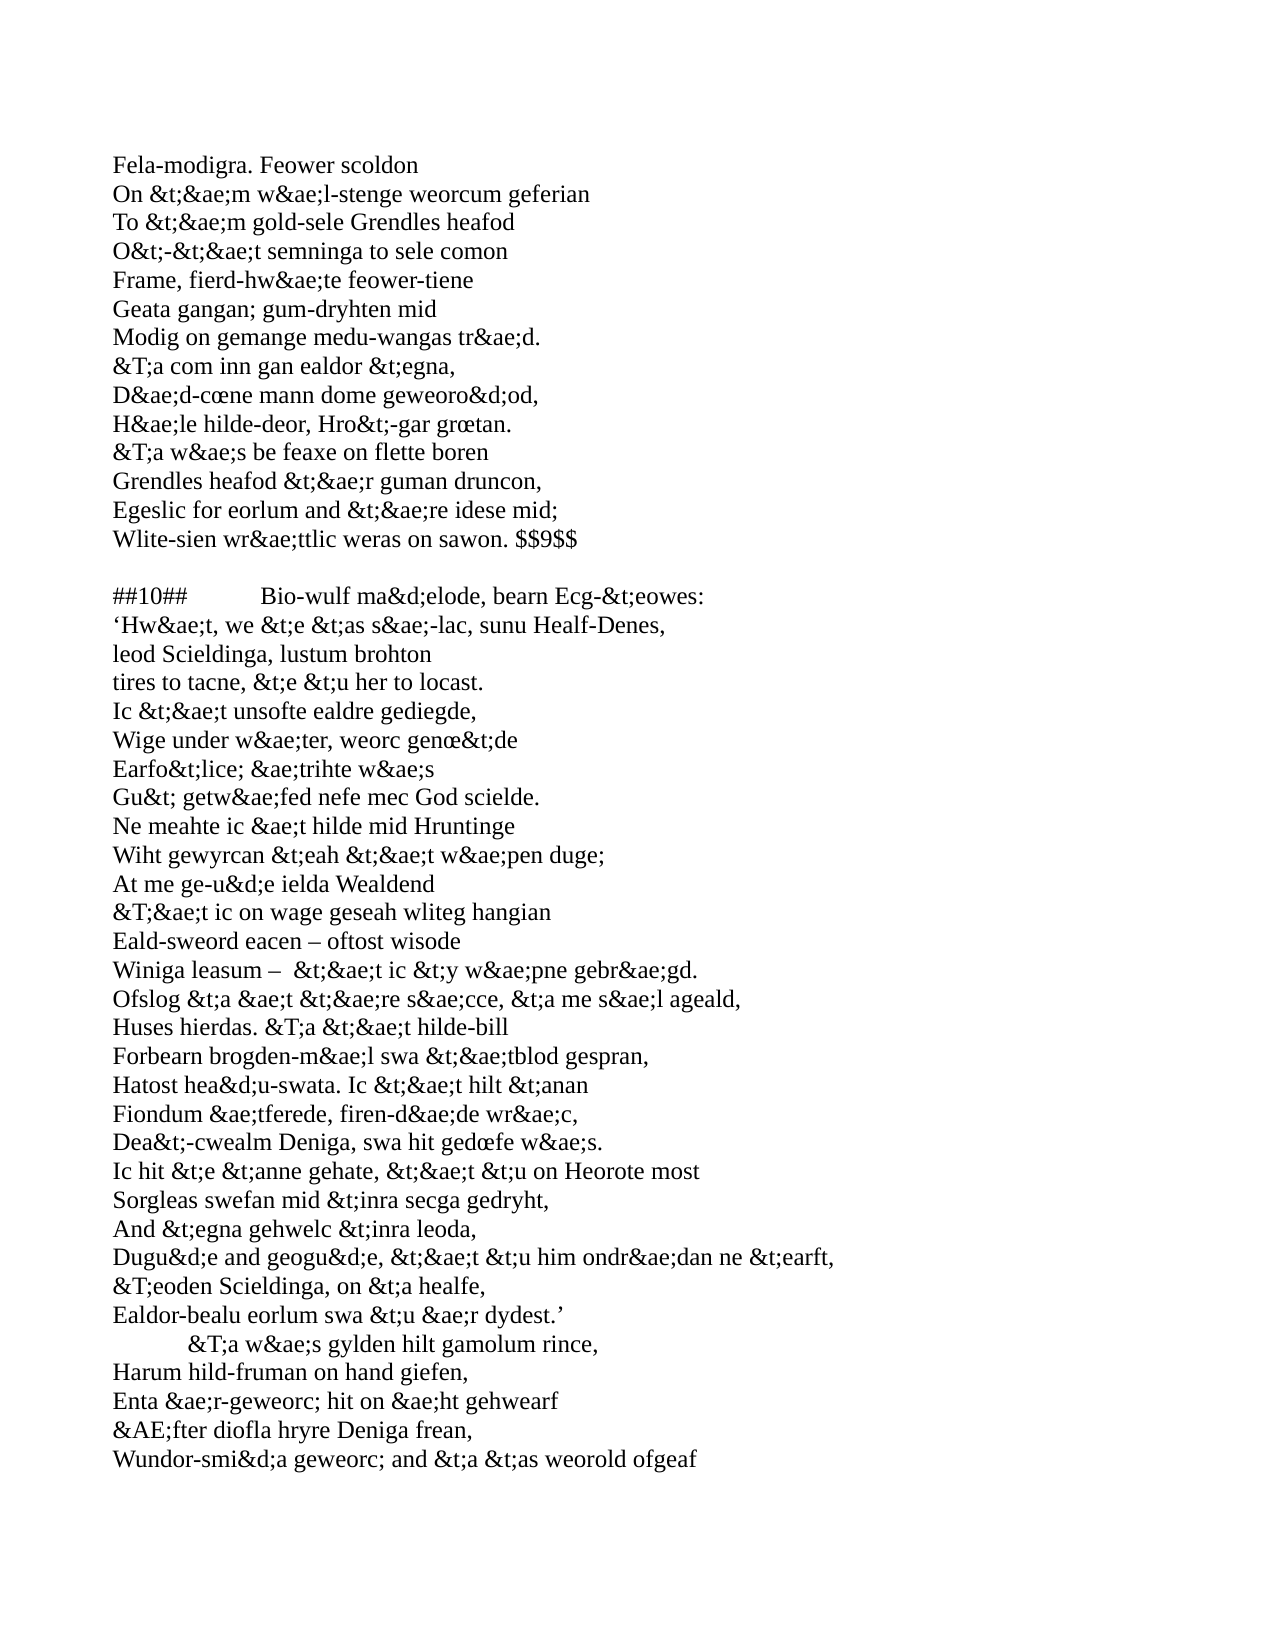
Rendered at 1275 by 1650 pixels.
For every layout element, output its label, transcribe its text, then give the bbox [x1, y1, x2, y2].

text Ofslog &t;a &ae;t &t;&ae;re s&ae;cce, &t;a me s&ae;l ageald, [112, 984, 1125, 1012]
text Eald-sweord eacen – oftost wisode [112, 926, 1125, 955]
text Wige under w&ae;ter, weorc genœ&t;de [112, 725, 1125, 754]
text Dea&t;-cwealm Deniga, swa hit gedœfe w&ae;s. [112, 1127, 1125, 1156]
text Wlite-sien wr&ae;ttlic weras on sawon. $$9$$ [112, 524, 1125, 552]
text At me ge-u&d;e ielda Wealdend [112, 869, 1125, 897]
text Ic &t;&ae;t unsofte ealdre gediegde, [112, 696, 1125, 725]
text Enta &ae;r-geweorc; hit on &ae;ht gehwearf [112, 1386, 1125, 1415]
text Earfo&t;lice; &ae;trihte w&ae;s [112, 754, 1125, 782]
text ‘Hw&ae;t, we &t;e &t;as s&ae;-lac, sunu Healf-Denes, [112, 610, 1125, 639]
text Gu&t; getw&ae;fed nefe mec God scielde. [112, 782, 1125, 811]
text And &t;egna gehwelc &t;inra leoda, [112, 1214, 1125, 1242]
text Egeslic for eorlum and &t;&ae;re idese mid; [112, 495, 1125, 524]
text Hatost hea&d;u-swata. Ic &t;&ae;t hilt &t;anan [112, 1070, 1125, 1099]
text D&ae;d-cœne mann dome geweoro&d;od, [112, 380, 1125, 409]
text To &t;&ae;m gold-sele Grendles heafod [112, 207, 1125, 236]
text Wiht gewyrcan &t;eah &t;&ae;t w&ae;pen duge; [112, 840, 1125, 869]
text &AE;fter diofla hryre Deniga frean, [112, 1415, 1125, 1444]
text O&t;-&t;&ae;t semninga to sele comon [112, 236, 1125, 265]
text Grendles heafod &t;&ae;r guman druncon, [112, 466, 1125, 495]
text Frame, fierd-hw&ae;te feower-tiene [112, 265, 1125, 294]
text Ic hit &t;e &t;anne gehate, &t;&ae;t &t;u on Heorote most [112, 1156, 1125, 1185]
text H&ae;le hilde-deor, Hro&t;-gar grœtan. [112, 409, 1125, 437]
text Dugu&d;e and geogu&d;e, &t;&ae;t &t;u him ondr&ae;dan ne &t;earft, [112, 1242, 1125, 1271]
text Huses hierdas. &T;a &t;&ae;t hilde-bill [112, 1012, 1125, 1041]
text leod Scieldinga, lustum brohton [112, 639, 1125, 667]
text Fela-modigra. Feower scoldon [112, 150, 1125, 179]
text &T;a w&ae;s be feaxe on flette boren [112, 437, 1125, 466]
text tires to tacne, &t;e &t;u her to locast. [112, 667, 1125, 696]
text Wundor-smi&d;a geweorc; and &t;a &t;as weorold ofgeaf [112, 1444, 1125, 1472]
text &T;&ae;t ic on wage geseah wliteg hangian [112, 897, 1125, 926]
text &T;a com inn gan ealdor &t;egna, [112, 351, 1125, 380]
text Ne meahte ic &ae;t hilde mid Hruntinge [112, 811, 1125, 840]
text On &t;&ae;m w&ae;l-stenge weorcum geferian [112, 179, 1125, 207]
text ##10## Bio-wulf ma&d;elode, bearn Ecg-&t;eowes: [112, 581, 1125, 610]
text &T;a w&ae;s gylden hilt gamolum rince, [112, 1329, 1125, 1357]
text &T;eoden Scieldinga, on &t;a healfe, [112, 1271, 1125, 1300]
text Winiga leasum – &t;&ae;t ic &t;y w&ae;pne gebr&ae;gd. [112, 955, 1125, 984]
text Geata gangan; gum-dryhten mid [112, 294, 1125, 322]
text Modig on gemange medu-wangas tr&ae;d. [112, 322, 1125, 351]
text Ealdor-bealu eorlum swa &t;u &ae;r dydest.’ [112, 1300, 1125, 1329]
text Forbearn brogden-m&ae;l swa &t;&ae;tblod gespran, [112, 1041, 1125, 1070]
text Sorgleas swefan mid &t;inra secga gedryht, [112, 1185, 1125, 1214]
text Harum hild-fruman on hand giefen, [112, 1357, 1125, 1386]
text Fiondum &ae;tferede, firen-d&ae;de wr&ae;c, [112, 1099, 1125, 1127]
